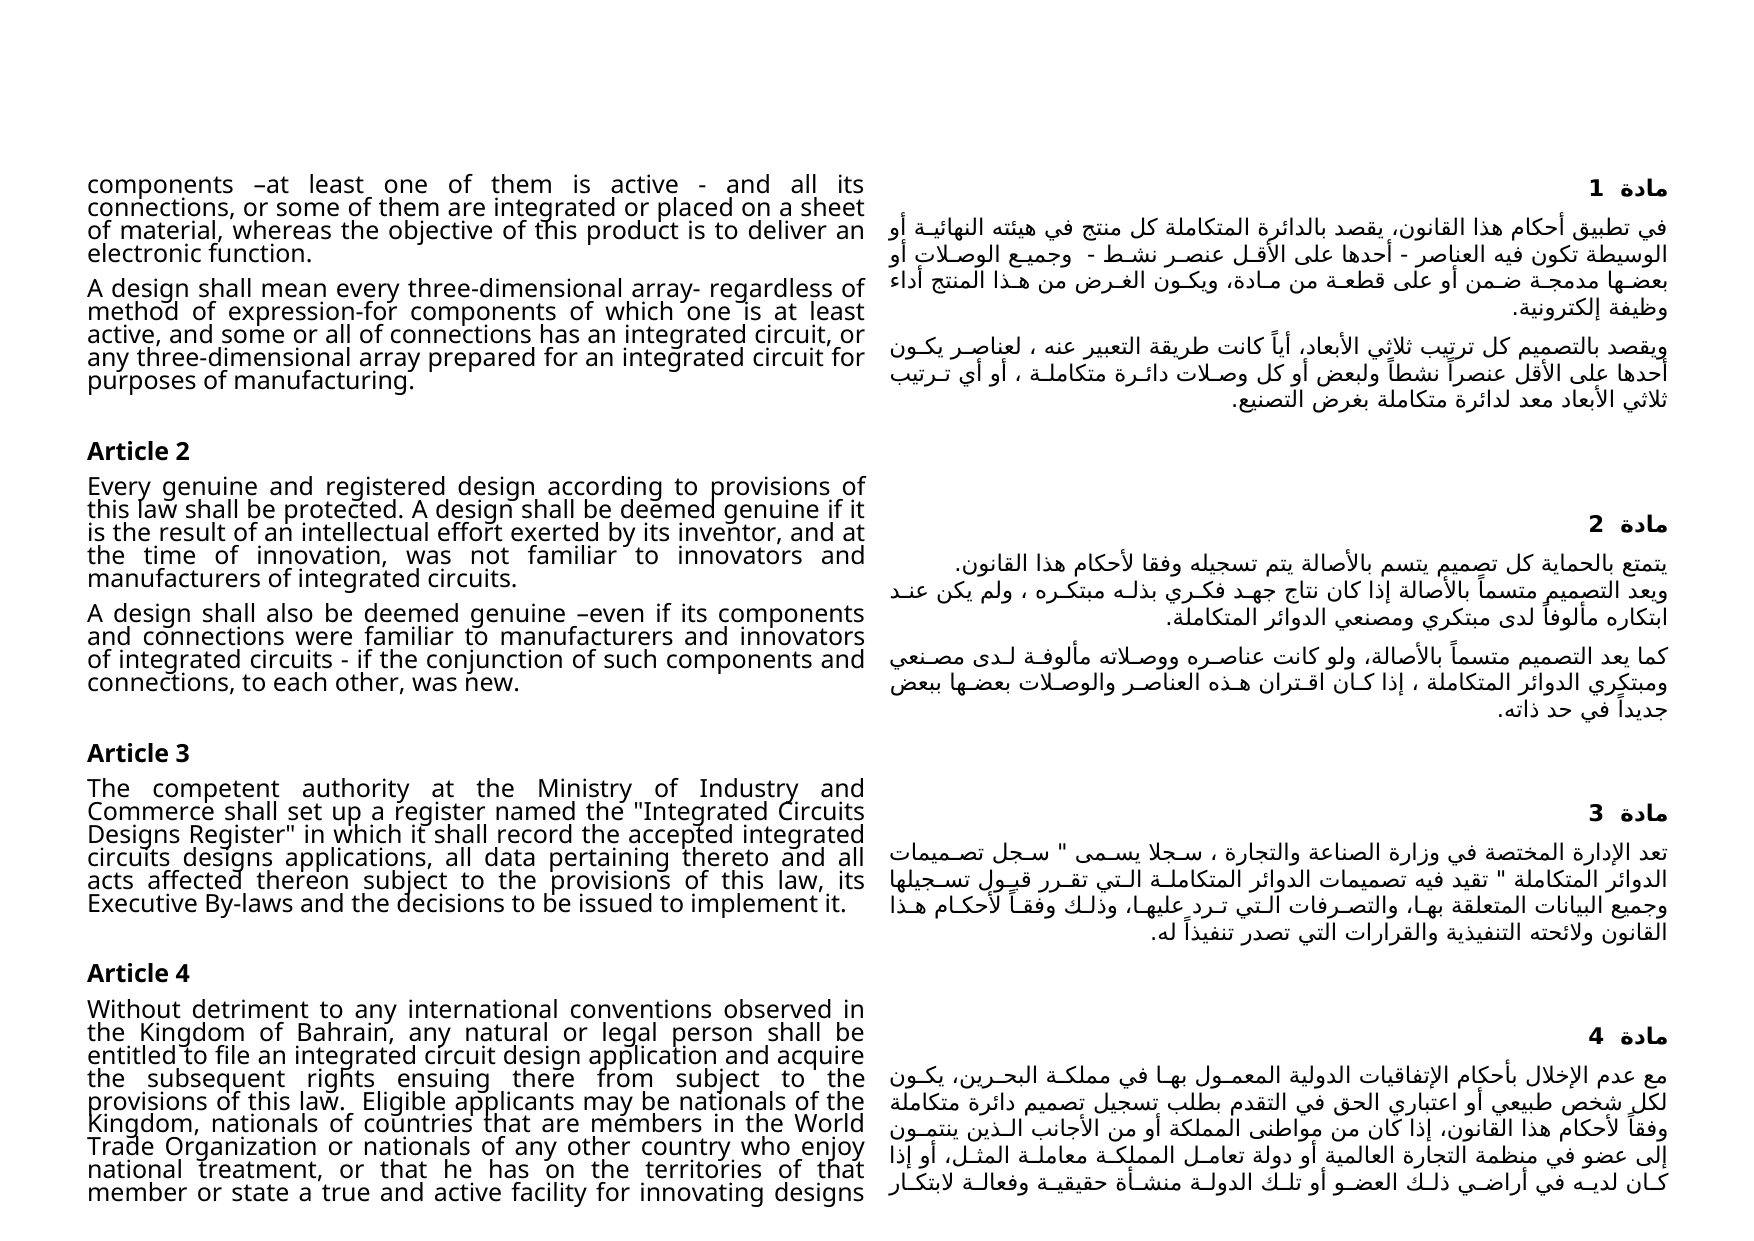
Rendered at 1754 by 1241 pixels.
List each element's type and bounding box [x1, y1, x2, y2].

table_header [75, 163, 877, 1206]
table_header [877, 163, 1679, 1206]
